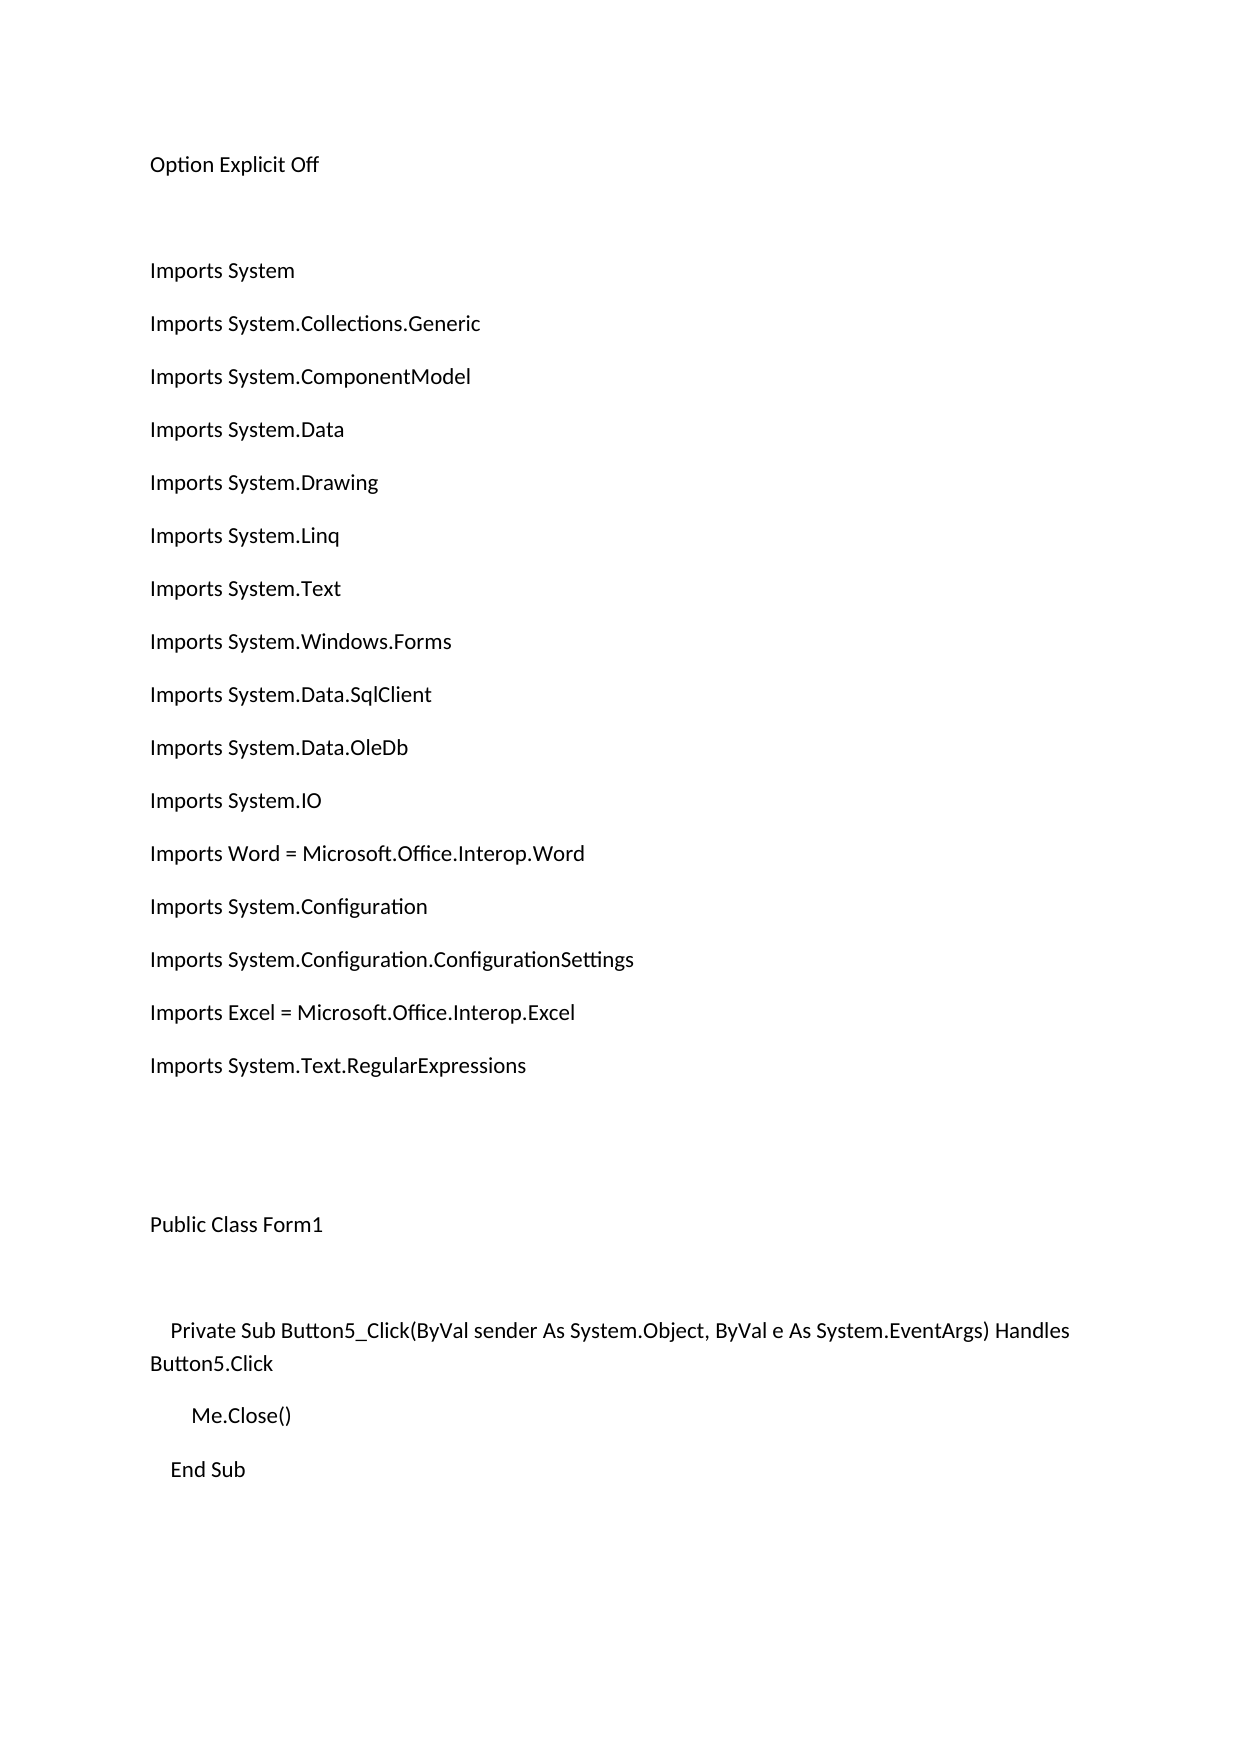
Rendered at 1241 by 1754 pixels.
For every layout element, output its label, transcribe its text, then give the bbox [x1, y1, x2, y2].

text Imports System.Data.SqlClient [150, 680, 1090, 708]
text Imports System.Linq [150, 521, 1090, 549]
text Imports System.Configuration [150, 892, 1090, 920]
text End Sub [150, 1455, 1090, 1483]
text Imports System.Data.OleDb [150, 733, 1090, 761]
text Imports System.Text [150, 574, 1090, 602]
text Public Class Form1 [150, 1210, 1090, 1238]
text Imports System [150, 256, 1090, 284]
text Imports System.Drawing [150, 468, 1090, 496]
text Option Explicit Off [150, 150, 1090, 178]
text Imports System.ComponentModel [150, 362, 1090, 390]
text Imports System.Collections.Generic [150, 309, 1090, 337]
text Imports System.Text.RegularExpressions [150, 1051, 1090, 1079]
text Me.Close() [150, 1402, 1090, 1430]
text Imports System.IO [150, 786, 1090, 814]
text Imports System.Configuration.ConfigurationSettings [150, 945, 1090, 973]
text Imports Word = Microsoft.Office.Interop.Word [150, 839, 1090, 867]
text Imports System.Data [150, 415, 1090, 443]
text Imports Excel = Microsoft.Office.Interop.Excel [150, 998, 1090, 1026]
text Imports System.Windows.Forms [150, 627, 1090, 655]
text Private Sub Button5_Click(ByVal sender As System.Object, ByVal e As System.EventArgs) Handles Button5.Click [150, 1316, 1090, 1377]
